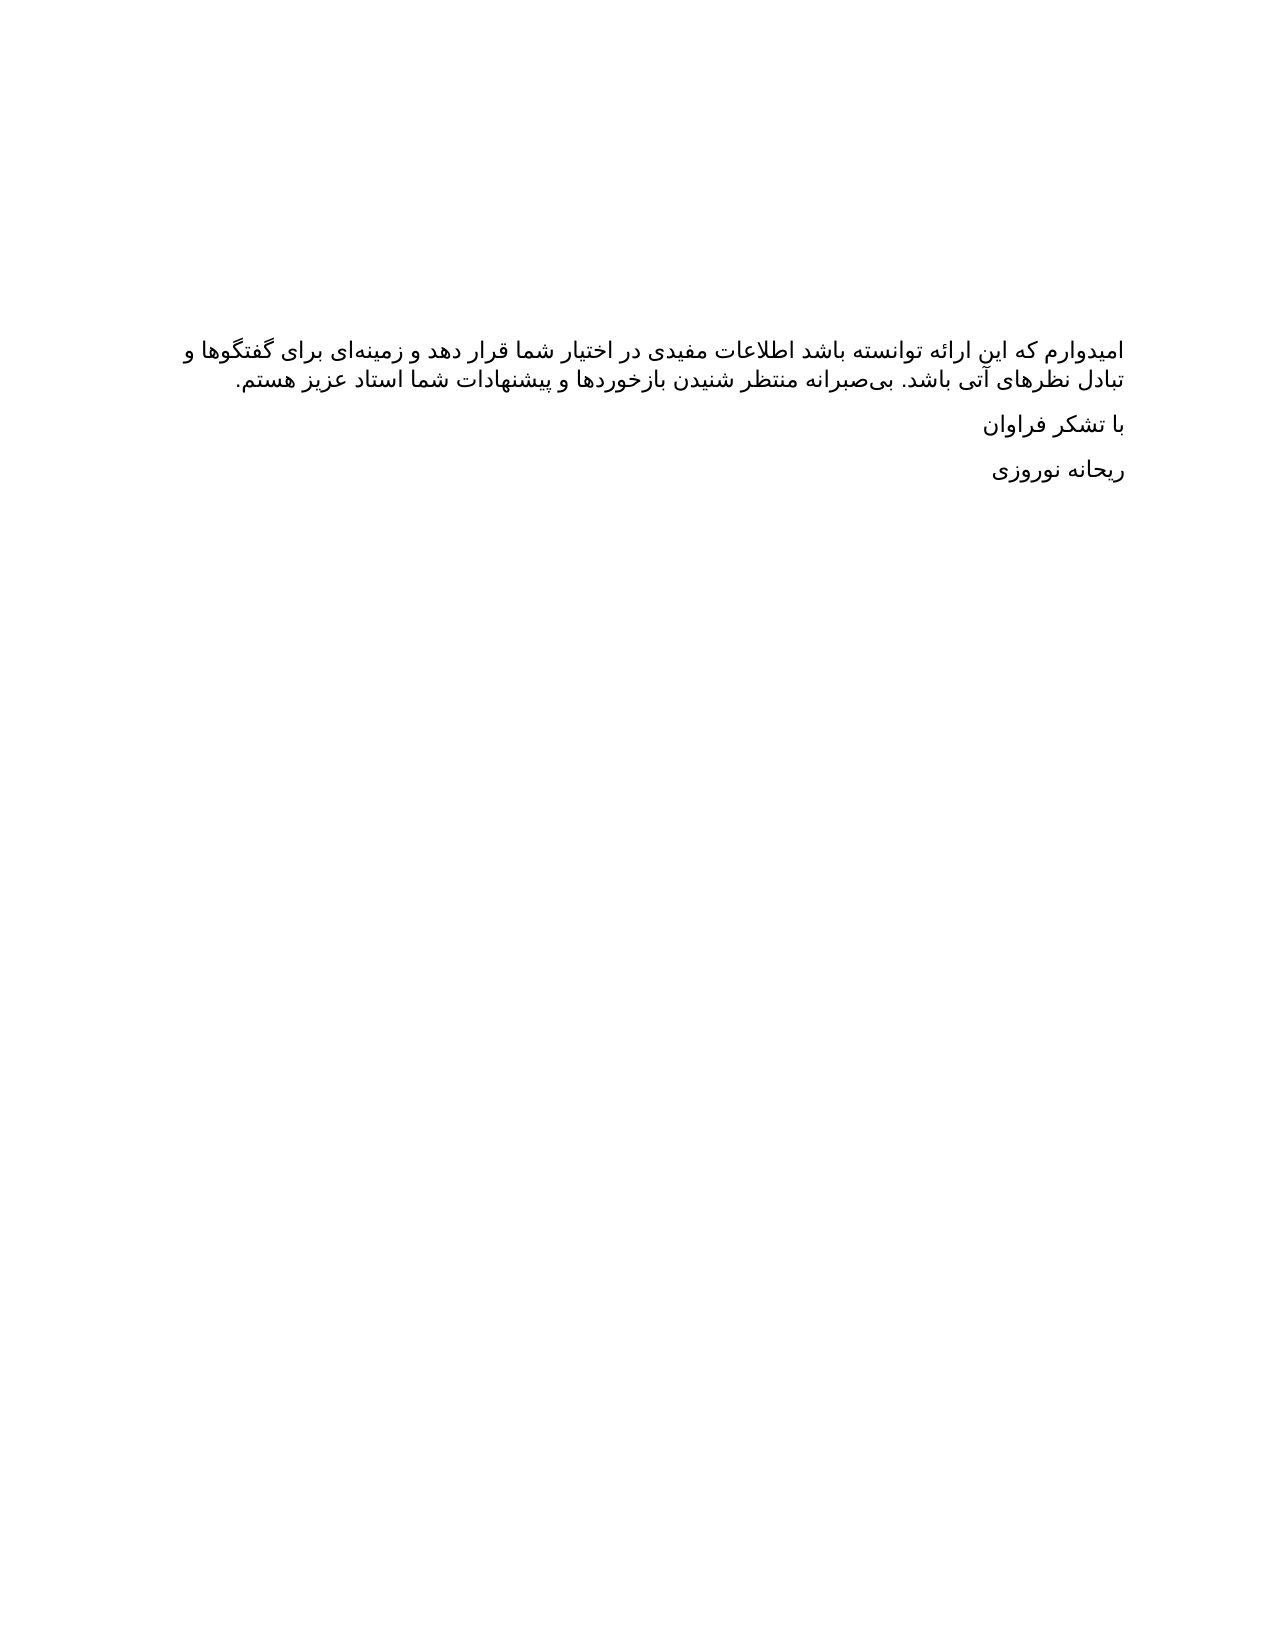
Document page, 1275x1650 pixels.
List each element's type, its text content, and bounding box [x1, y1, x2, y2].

text با تشکر فراوان [150, 411, 1125, 437]
text امیدوارم که این ارائه توانسته باشد اطلاعات مفیدی در اختیار شما قرار دهد و زمینه‌ای برای گفتگوها و تبادل نظرهای آتی باشد. بی‌صبرانه منتظر شنیدن بازخوردها و پیشنهادات شما استاد عزیز هستم. [150, 337, 1125, 392]
text ریحانه نوروزی [150, 456, 1125, 482]
